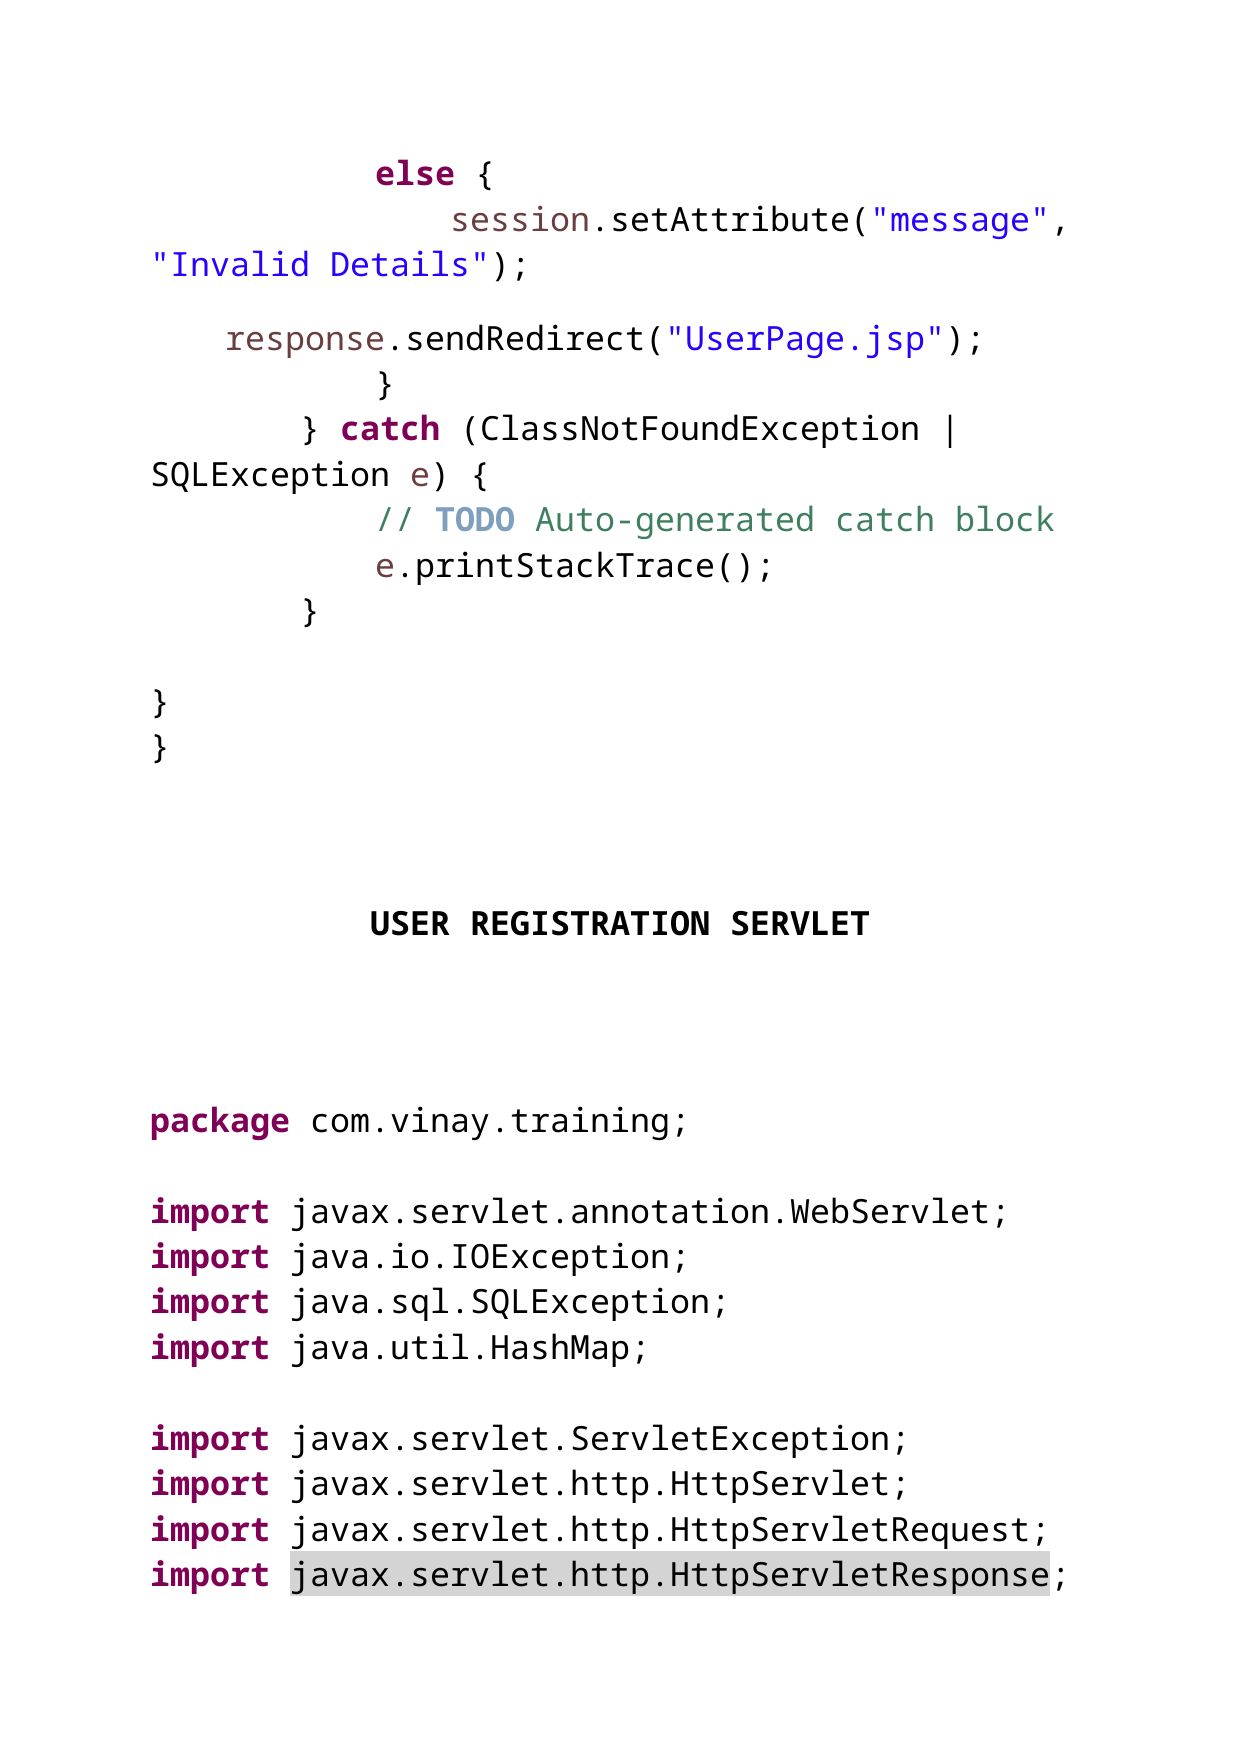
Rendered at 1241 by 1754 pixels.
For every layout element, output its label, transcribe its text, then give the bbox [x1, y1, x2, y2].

text session.setAttribute("message", "Invalid Details"); [150, 195, 1090, 286]
text } [150, 360, 1090, 405]
text import java.sql.SQLException; [150, 1278, 1090, 1324]
text import javax.servlet.ServletException; [150, 1414, 1090, 1460]
text package com.vinay.training; [150, 1097, 1090, 1142]
text } [150, 678, 1090, 723]
text import javax.servlet.http.HttpServletRequest; [150, 1505, 1090, 1551]
text else { [150, 150, 1090, 195]
text import javax.servlet.http.HttpServletResponse; [150, 1551, 290, 1596]
text import java.io.IOException; [150, 1233, 1090, 1278]
text } catch (ClassNotFoundException | SQLException e) { [150, 405, 1090, 496]
text } [150, 723, 1090, 768]
text import javax.servlet.annotation.WebServlet; [150, 1187, 1090, 1233]
text import javax.servlet.http.HttpServlet; [150, 1460, 1090, 1505]
text e.printStackTrace(); [150, 541, 1090, 587]
text import java.util.HashMap; [150, 1324, 1090, 1369]
text } [150, 587, 1090, 632]
text response.sendRedirect("UserPage.jsp"); [150, 286, 1090, 360]
text USER REGISTRATION SERVLET [150, 900, 1090, 945]
text // TODO Auto-generated catch block [150, 496, 1090, 541]
